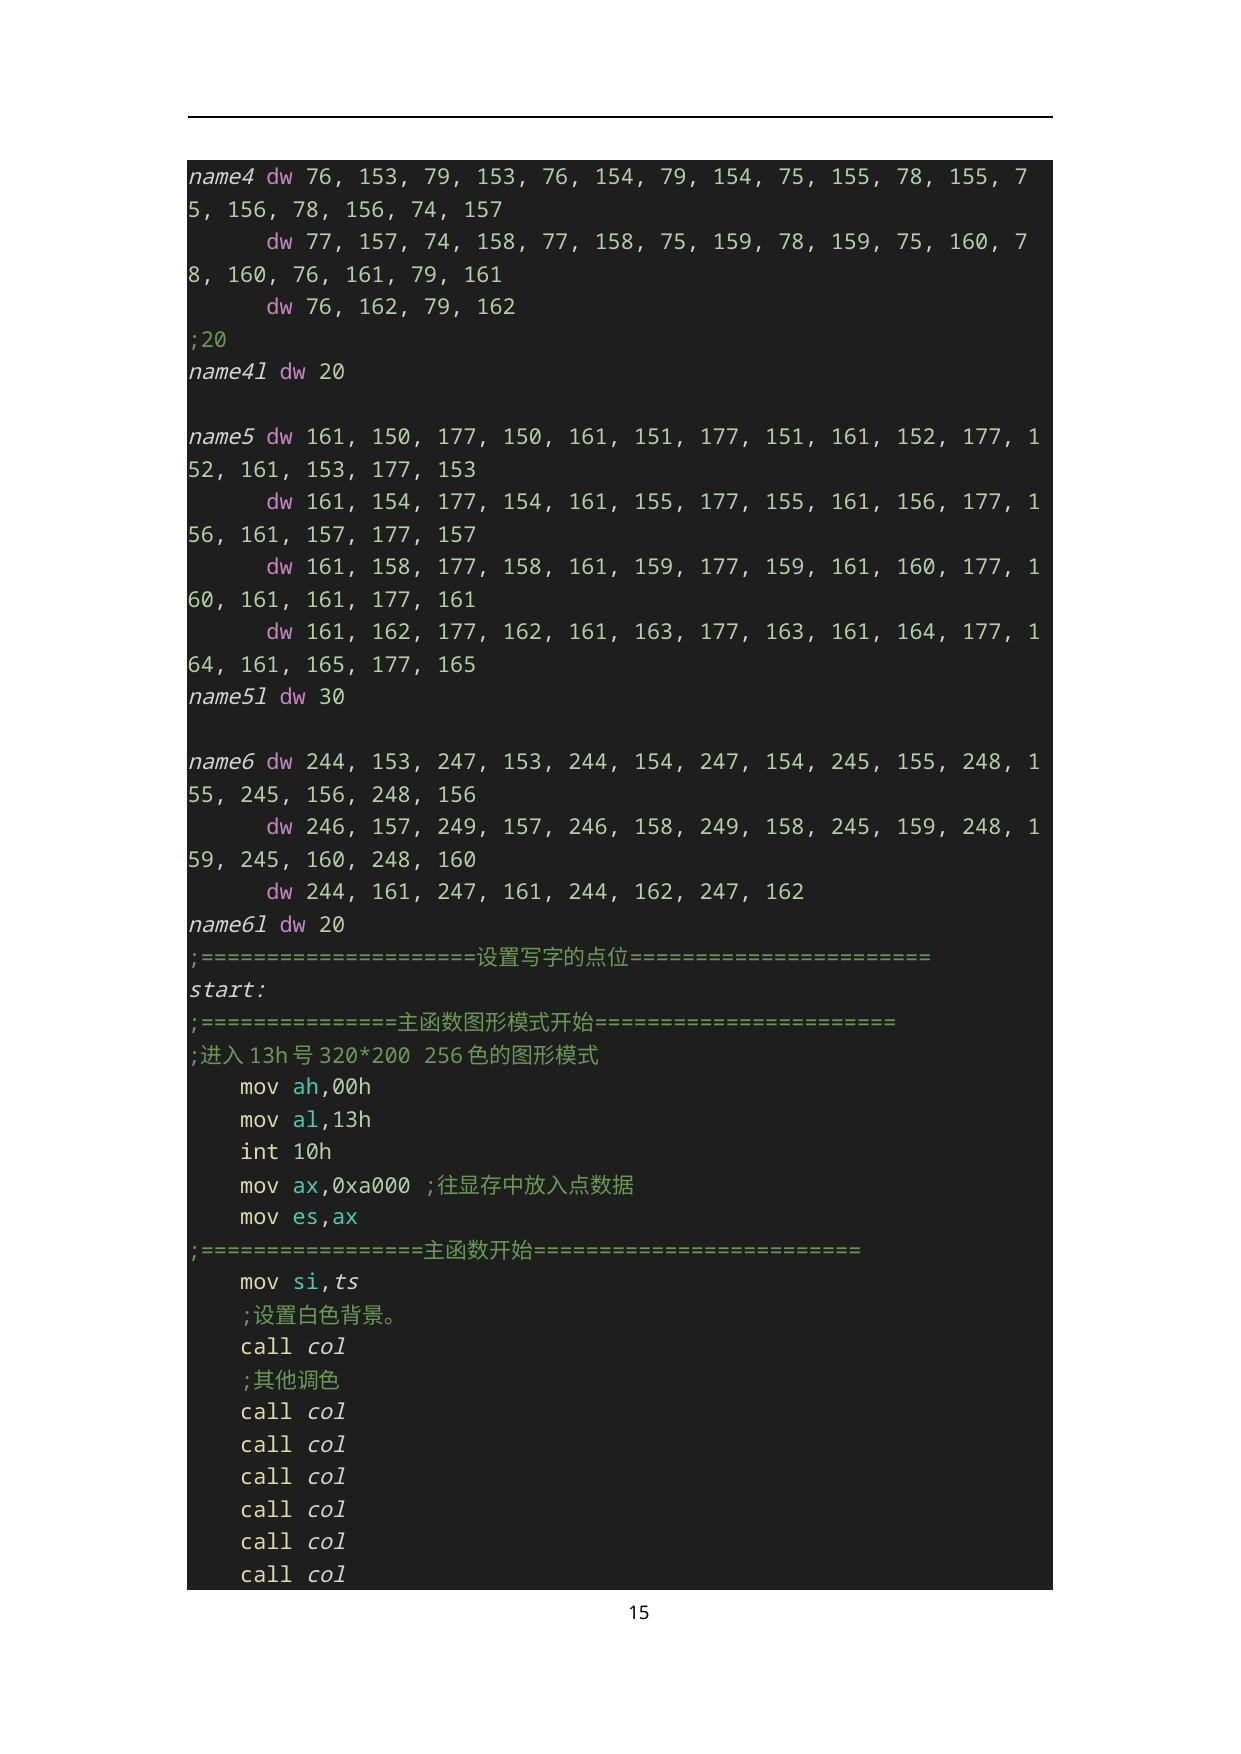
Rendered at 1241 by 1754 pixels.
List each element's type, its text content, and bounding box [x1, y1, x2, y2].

text mov ax,0xa000 ;往显存中放入点数据 [187, 1167, 1053, 1200]
text dw 244, 161, 247, 161, 244, 162, 247, 162 [187, 875, 1053, 907]
text mov es,ax [187, 1200, 1053, 1232]
text dw 76, 162, 79, 162 [187, 290, 1053, 322]
text ;20 [187, 322, 1053, 355]
text mov ah,00h [187, 1070, 1053, 1102]
text name5l dw 30 [187, 680, 1053, 712]
text call col [187, 1427, 1053, 1460]
text mov si,ts [187, 1265, 1053, 1297]
text mov al,13h [187, 1102, 1053, 1135]
text dw 161, 154, 177, 154, 161, 155, 177, 155, 161, 156, 177, 156, 161, 157, 177, 157 [187, 485, 1053, 550]
text ;进入13h号320*200 256色的图形模式 [187, 1037, 1053, 1070]
text ;=================主函数开始========================= [187, 1232, 1053, 1265]
text name6 dw 244, 153, 247, 153, 244, 154, 247, 154, 245, 155, 248, 155, 245, 156, 248, 156 [187, 745, 1053, 810]
text ;设置白色背景。 [187, 1297, 1053, 1330]
text call col [187, 1557, 1053, 1590]
text dw 161, 158, 177, 158, 161, 159, 177, 159, 161, 160, 177, 160, 161, 161, 177, 161 [187, 550, 1053, 615]
text int 10h [187, 1135, 1053, 1167]
text call col [187, 1460, 1053, 1492]
text call col [187, 1395, 1053, 1427]
text call col [187, 1330, 1053, 1362]
text ;===============主函数图形模式开始======================= [187, 1005, 1053, 1037]
text dw 246, 157, 249, 157, 246, 158, 249, 158, 245, 159, 248, 159, 245, 160, 248, 160 [187, 810, 1053, 875]
text dw 77, 157, 74, 158, 77, 158, 75, 159, 78, 159, 75, 160, 78, 160, 76, 161, 79, 161 [187, 225, 1053, 290]
text start: [187, 972, 1053, 1005]
text name5 dw 161, 150, 177, 150, 161, 151, 177, 151, 161, 152, 177, 152, 161, 153, 177, 153 [187, 420, 1053, 485]
text ;=====================设置写字的点位======================= [187, 940, 1053, 972]
text name6l dw 20 [187, 907, 1053, 940]
text call col [187, 1492, 1053, 1525]
text dw 161, 162, 177, 162, 161, 163, 177, 163, 161, 164, 177, 164, 161, 165, 177, 165 [187, 615, 1053, 680]
text name4l dw 20 [187, 355, 1053, 387]
text ;其他调色 [187, 1362, 1053, 1395]
text call col [187, 1525, 1053, 1557]
text name4 dw 76, 153, 79, 153, 76, 154, 79, 154, 75, 155, 78, 155, 75, 156, 78, 156, 74, 157 [187, 160, 1053, 225]
